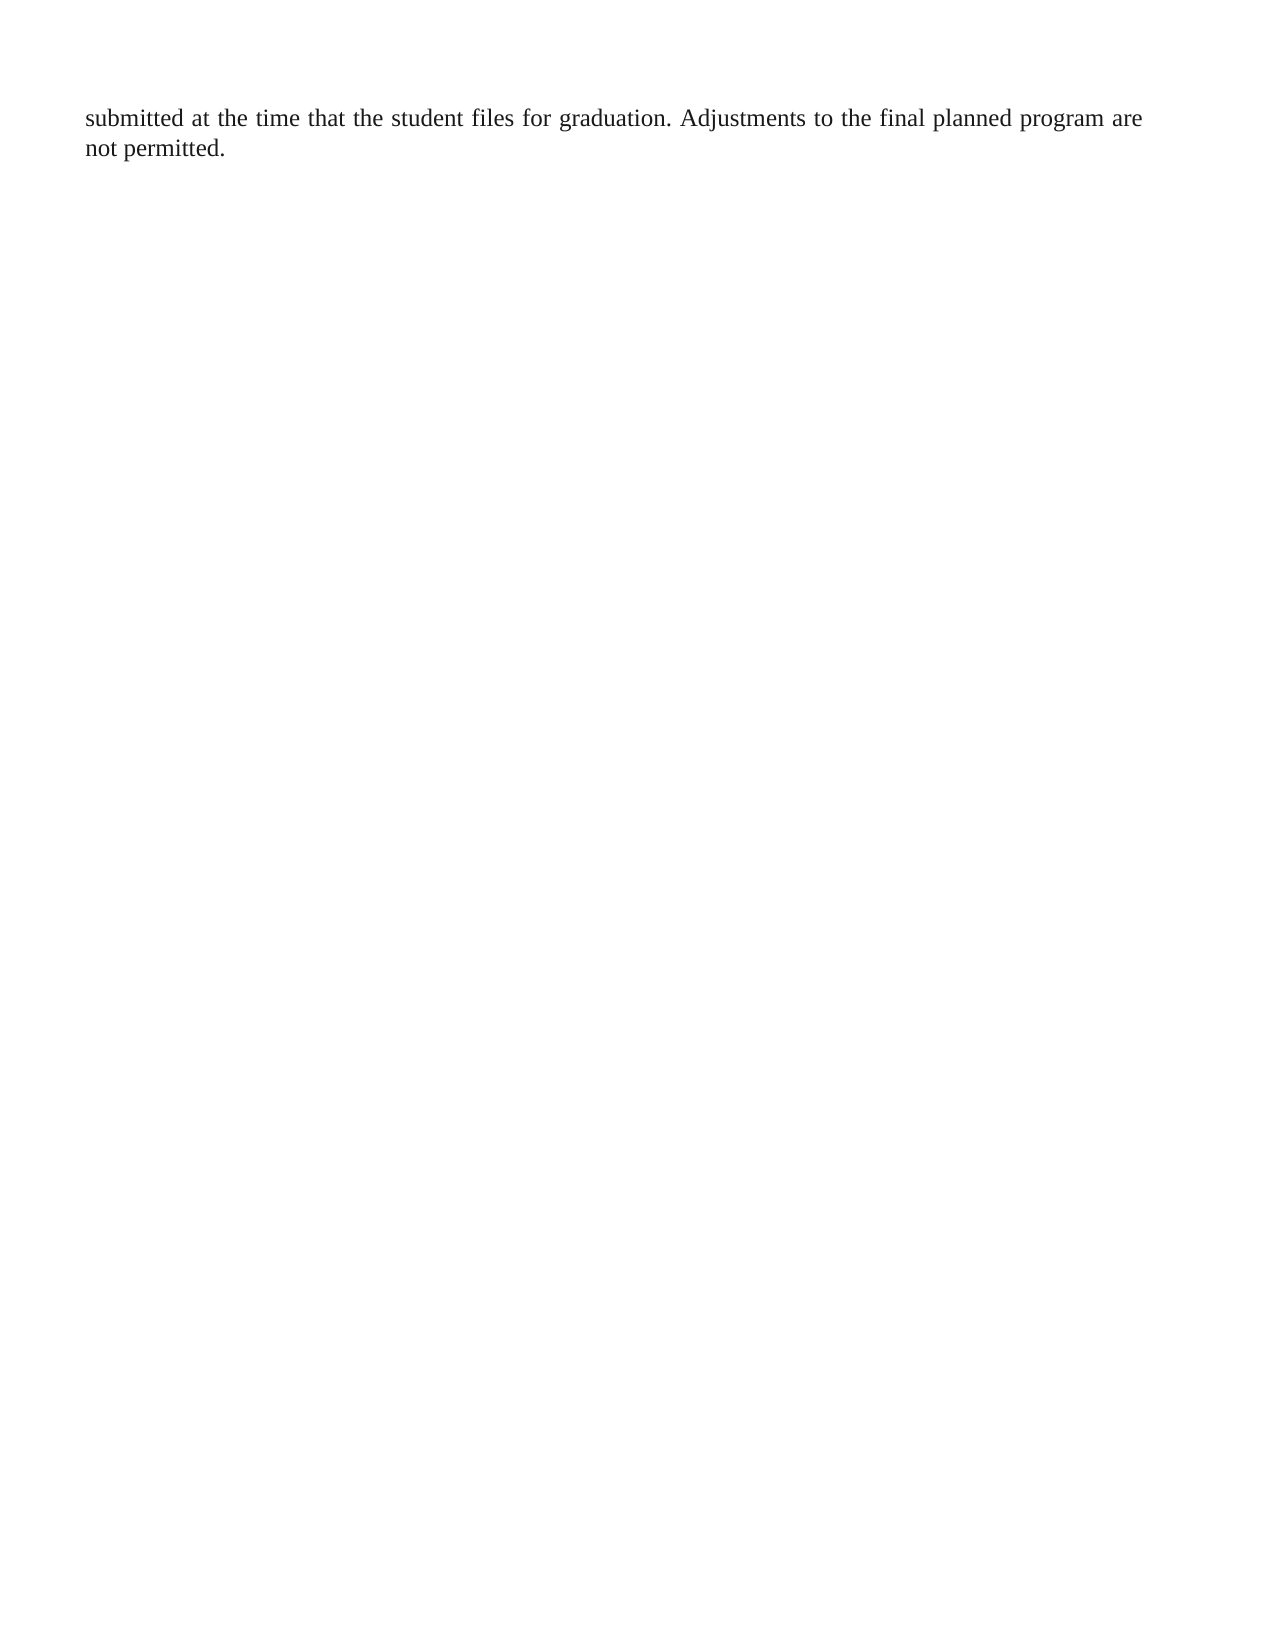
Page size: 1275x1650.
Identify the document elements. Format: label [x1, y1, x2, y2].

text [85, 103, 1144, 162]
